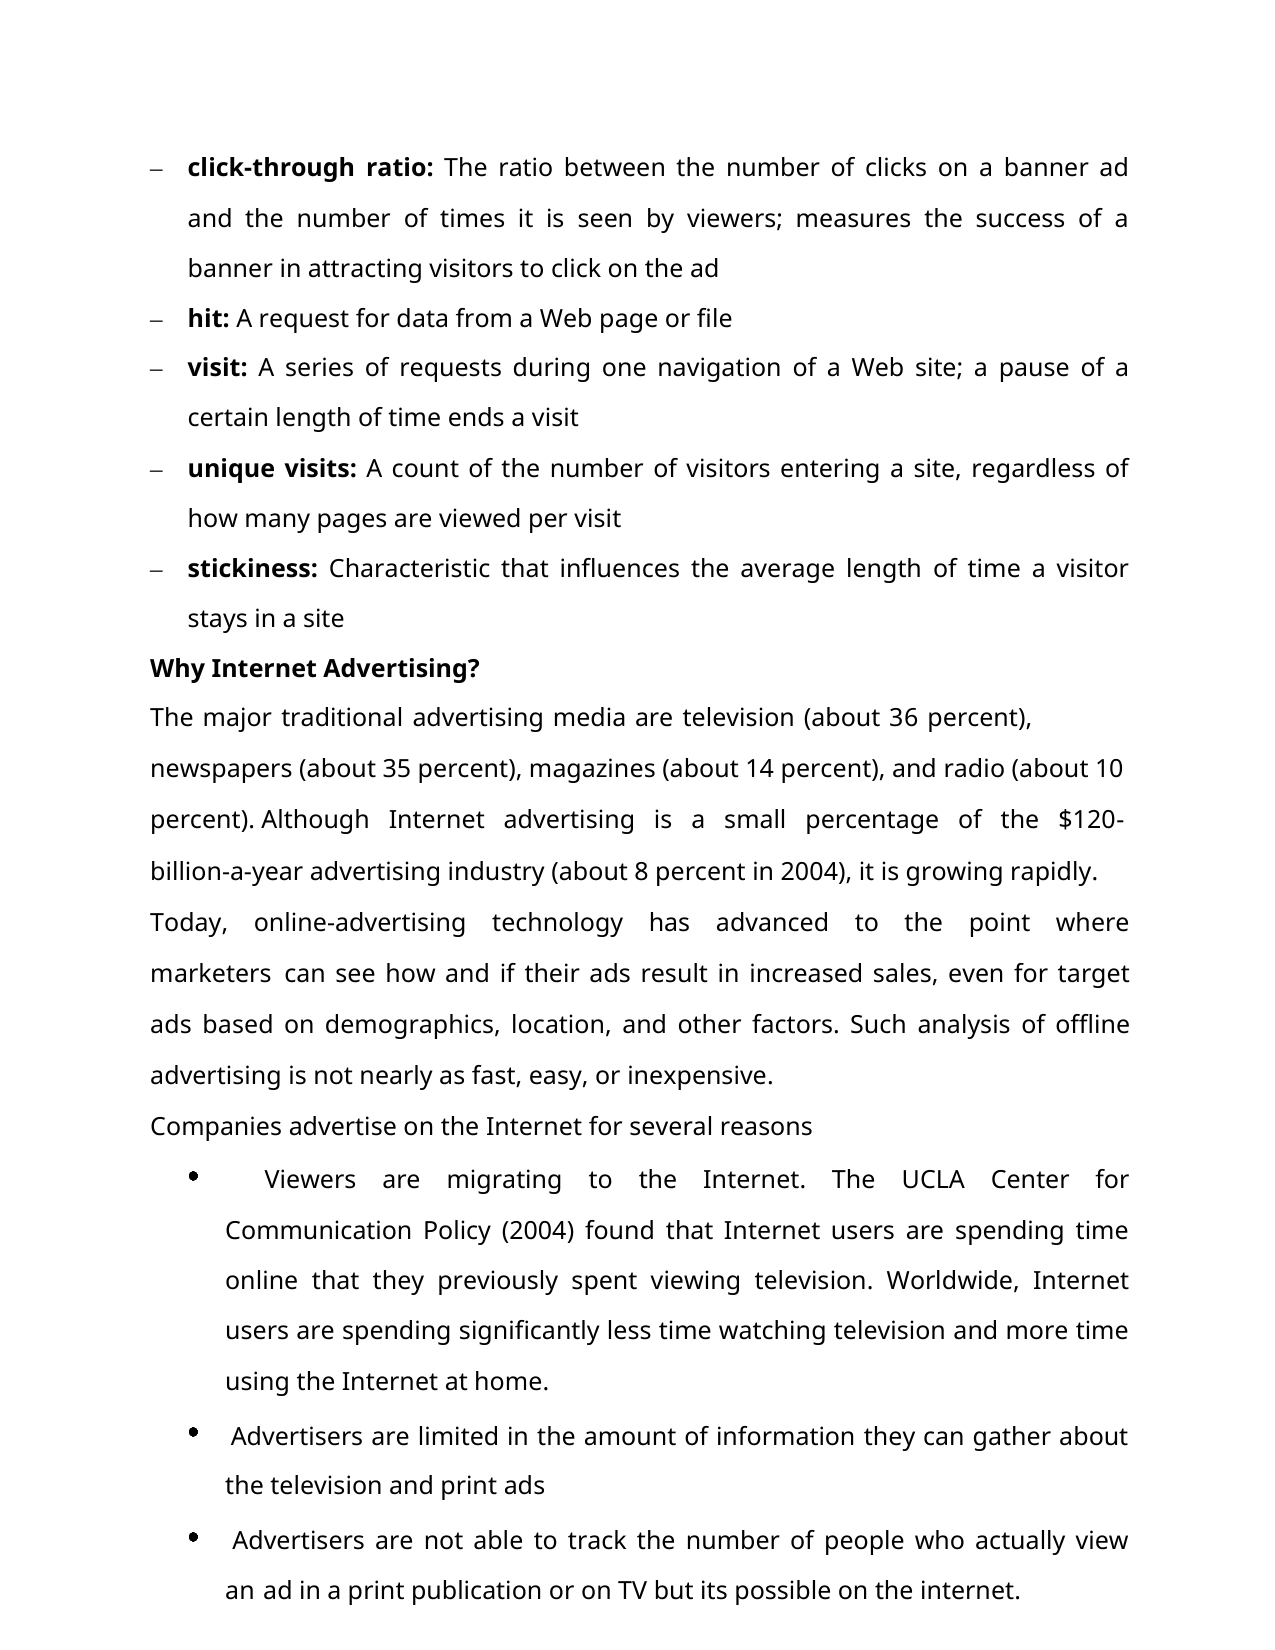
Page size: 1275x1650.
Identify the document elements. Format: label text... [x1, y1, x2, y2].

picture [187, 1413, 211, 1445]
text – hit: A request for data from a Web page or file [150, 301, 1137, 335]
text – click-through ratio: The ratio between the number of clicks on a banner ad and the number of times it is seen by viewers; measures the success of a banner in attracting visitors to click on the ad [150, 150, 1129, 285]
text Advertisers are not able to track the number of people who actually view an ad in a print publication or on TV but its possible on the internet. [187, 1518, 1129, 1607]
text The major traditional advertising media are television (about 36 percent), newspapers (about 35 percent), magazines (about 14 percent), and radio (about 10 percent). Although Internet advertising is a small percentage of the $120-billion-a-year advertising industry (about 8 percent in 2004), it is growing rapidly. [150, 700, 1130, 887]
text Today, online-advertising technology has advanced to the point where marketers can see how and if their ads result in increased sales, even for target ads based on demographics, location, and other factors. Such analysis of offline advertising is not nearly as fast, easy, or inexpensive. [150, 904, 1130, 1091]
text Why Internet Advertising? [150, 651, 1137, 685]
picture [187, 1518, 211, 1550]
text Advertisers are limited in the amount of information they can gather about the television and print ads [187, 1414, 1129, 1502]
text Companies advertise on the Internet for several reasons [150, 1108, 1137, 1142]
text – stickiness: Characteristic that influences the average length of time a visitor stays in a site [150, 550, 1128, 634]
text – unique visits: A count of the number of visitors entering a site, regardless of how many pages are viewed per visit [150, 450, 1129, 534]
text Viewers are migrating to the Internet. The UCLA Center for Communication Policy (2004) found that Internet users are spending time online that they previously spent viewing television. Worldwide, Internet users are spending significantly less time watching television and more time using the Internet at home. [187, 1158, 1129, 1397]
picture [187, 1157, 211, 1189]
text – visit: A series of requests during one navigation of a Web site; a pause of a certain length of time ends a visit [150, 350, 1129, 434]
